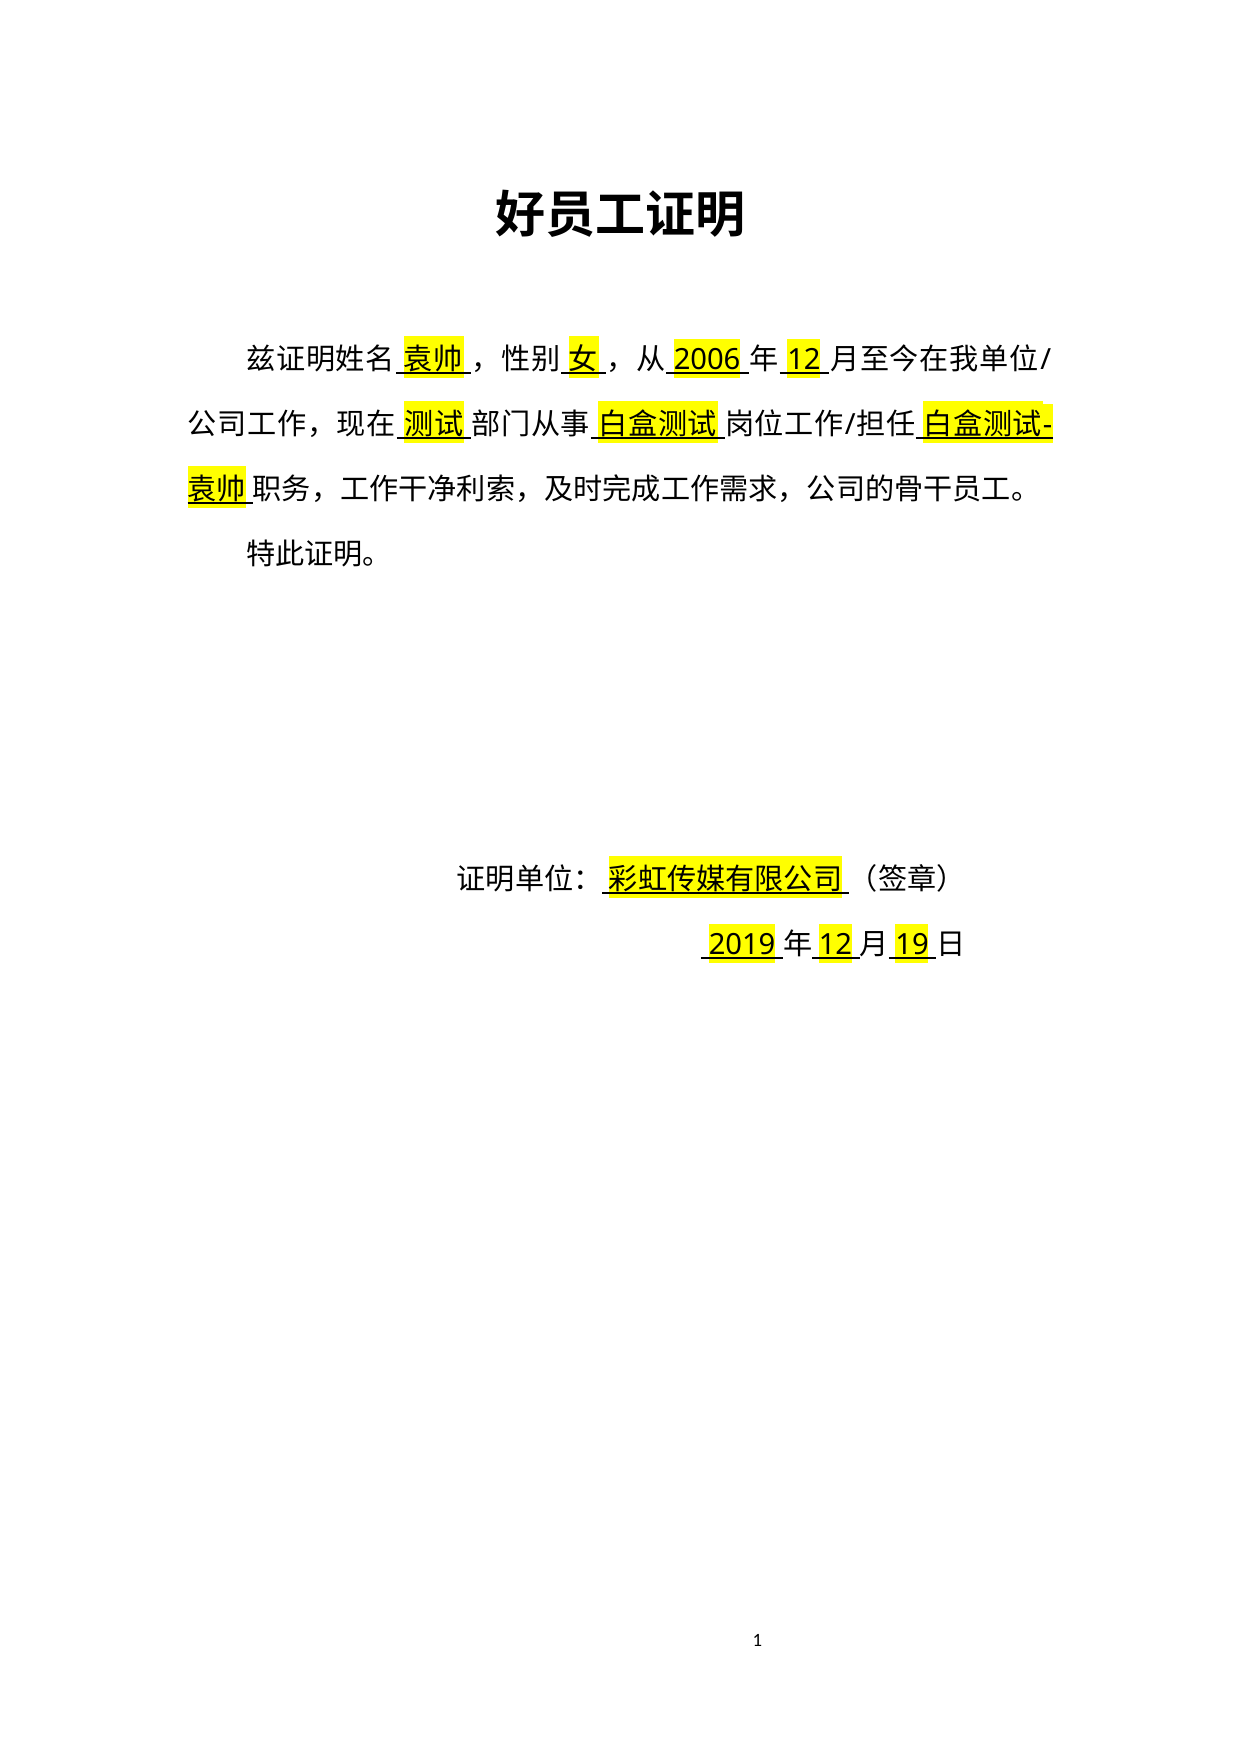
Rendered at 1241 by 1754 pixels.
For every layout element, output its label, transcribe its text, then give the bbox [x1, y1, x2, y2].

text 2019 年 12 月 19 日 [187, 909, 965, 974]
text 好员工证明 [187, 162, 1053, 259]
text 证明单位： 彩虹传媒有限公司 （签章） [187, 844, 965, 909]
text 特此证明。 [187, 519, 1053, 584]
text 兹证明姓名 袁帅 ，性别 女 ，从 2006 年 12 月至今在我单位/公司工作，现在 测试 部门从事 白盒测试 岗位工作/担任 白盒测试-袁帅 职务，工作干净利索，及时完成工作需求，公司的骨干员工。 [187, 324, 1053, 519]
